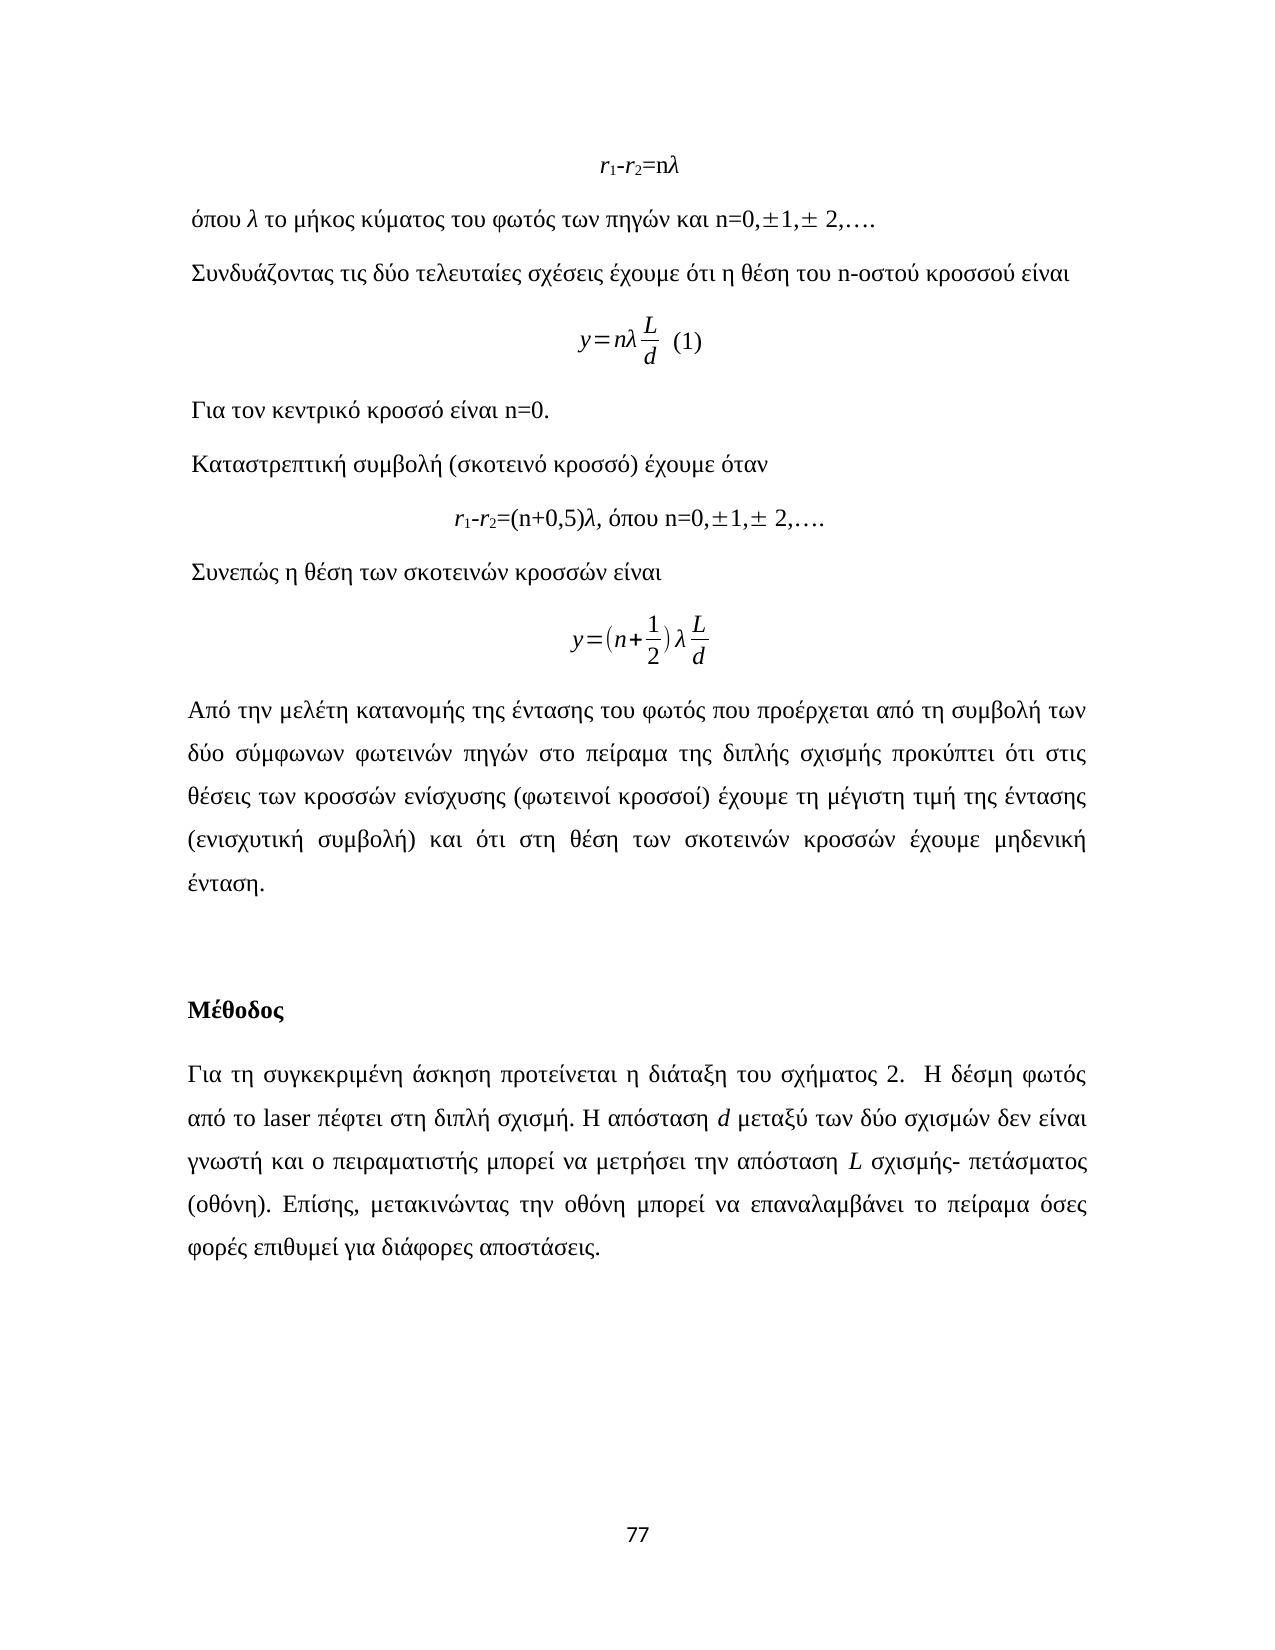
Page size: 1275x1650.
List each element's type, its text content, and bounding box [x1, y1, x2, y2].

text Για τον κεντρικό κροσσό είναι n=0. [191, 396, 1087, 424]
text όπου λ το μήκος κύματος του φωτός των πηγών και n=0,1, 2,…. [191, 204, 1087, 233]
text Από την μελέτη κατανομής της έντασης του φωτός που προέρχεται από τη συμβολή των δύο σύμφωνων φωτεινών πηγών στο πείραμα της διπλής σχισμής προκύπτει ότι στις θέσεις των κροσσών ενίσχυσης (φωτεινοί κροσσοί) έχουμε τη μέγιστη τιμή της έντασης (ενισχυτική συμβολή) και ότι στη θέση των σκοτεινών κροσσών έχουμε μηδενική ένταση. [187, 695, 1087, 896]
text r1-r2=(n+0,5)λ, όπου n=0,1, 2,…. [191, 503, 1087, 532]
text Καταστρεπτική συμβολή (σκοτεινό κροσσό) έχουμε όταν [191, 449, 1087, 478]
text Μέθοδος [187, 996, 1087, 1024]
text Συνδυάζοντας τις δύο τελευταίες σχέσεις έχουμε ότι η θέση του n-οστού κροσσού είναι [191, 258, 1087, 286]
text (1) [191, 312, 1087, 371]
text Συνεπώς η θέση των σκοτεινών κροσσών είναι [191, 557, 1087, 586]
text Για τη συγκεκριμένη άσκηση προτείνεται η διάταξη του σχήματος 2. Η δέσμη φωτός από το laser πέφτει στη διπλή σχισμή. Η απόσταση d μεταξύ των δύο σχισμών δεν είναι γνωστή και ο πειραματιστής μπορεί να μετρήσει την απόσταση L σχισμής- πετάσματος (οθόνη). Επίσης, μετακινώντας την οθόνη μπορεί να επαναλαμβάνει το πείραμα όσες φορές επιθυμεί για διάφορες αποστάσεις. [187, 1059, 1087, 1261]
text r1-r2=nλ [191, 150, 1087, 179]
